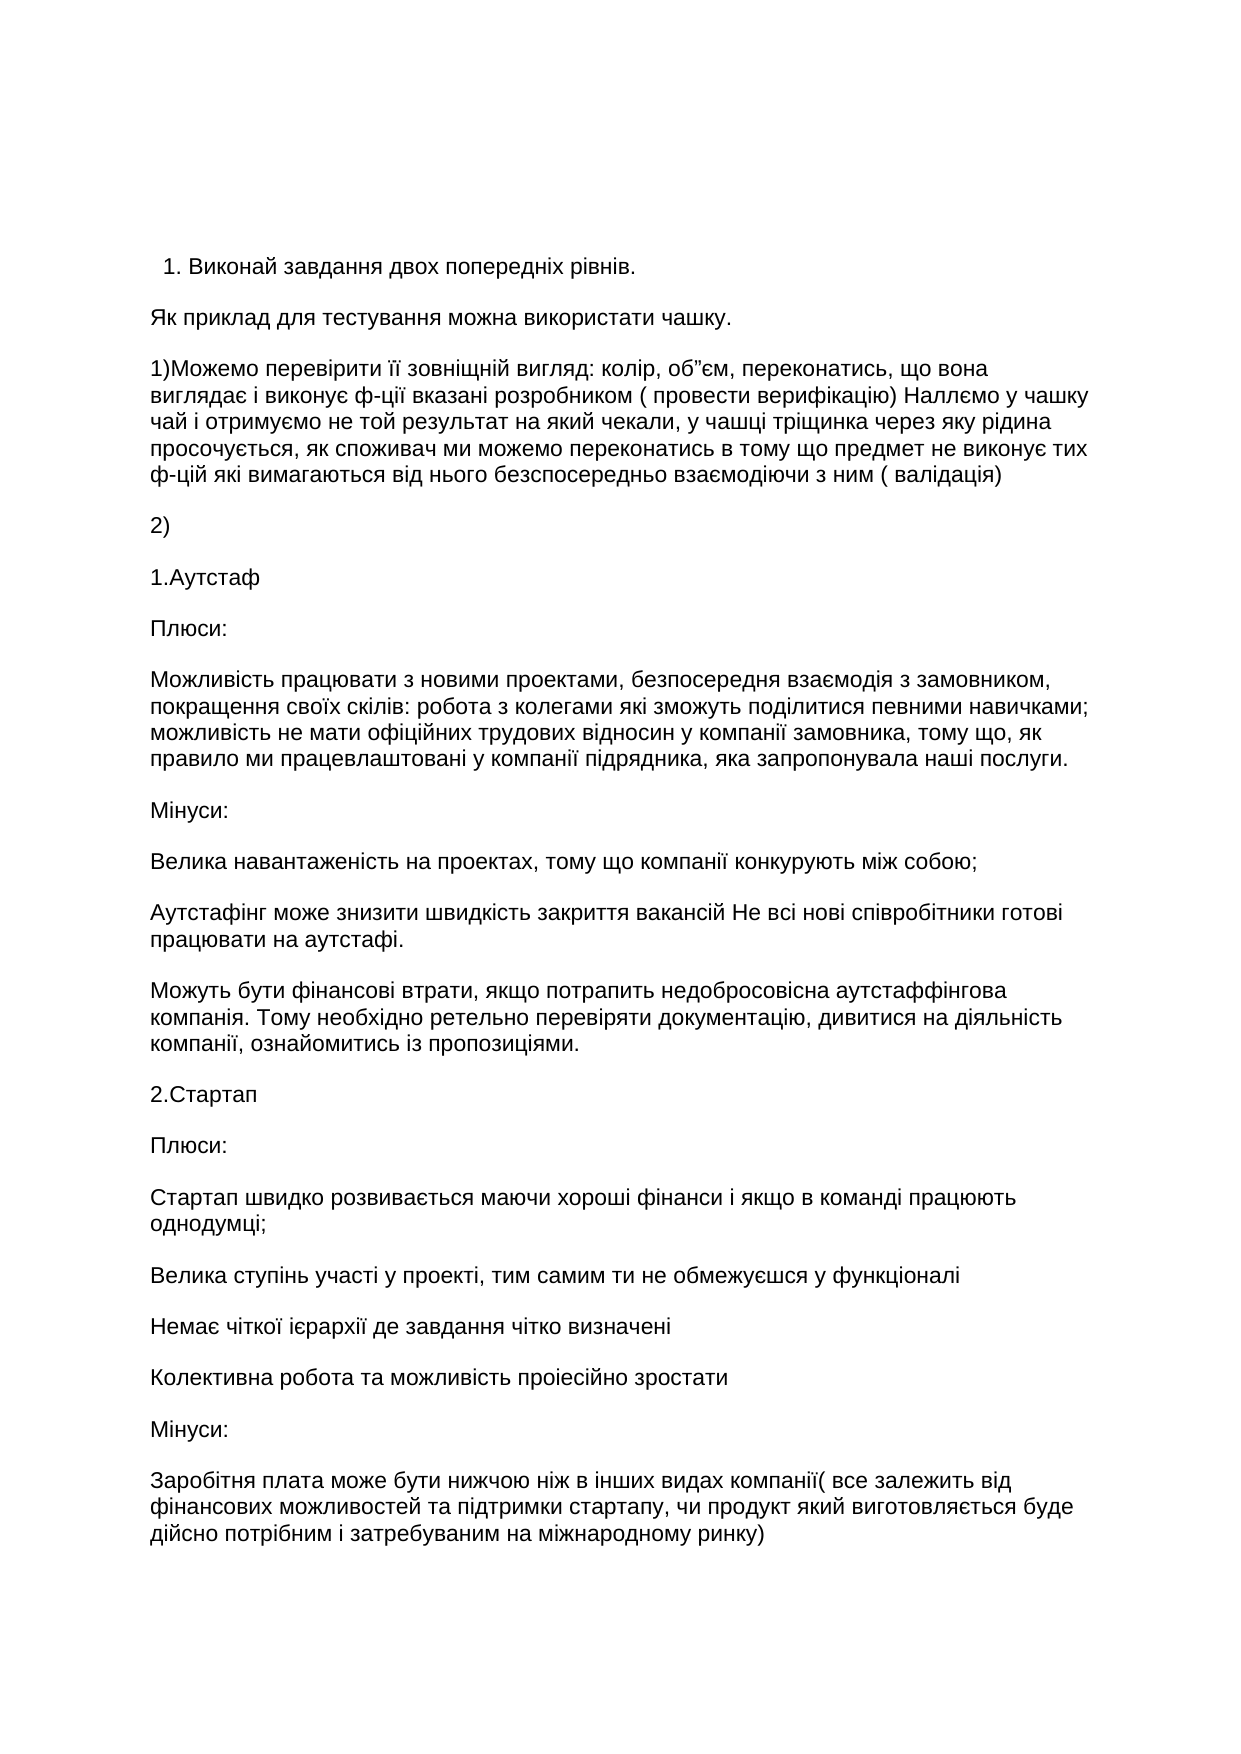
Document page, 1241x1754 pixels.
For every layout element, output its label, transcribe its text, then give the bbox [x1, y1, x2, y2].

text Плюси: [150, 615, 1090, 641]
text 1. Виконай завдання двох попередніх рівнів. [150, 253, 1090, 279]
text Мінуси: [150, 1416, 1090, 1442]
text Колективна робота та можливість проіесійно зростати [150, 1364, 1090, 1391]
text Можуть бути фінансові втрати, якщо потрапить недобросовісна аутстаффінгова компанія. Тому необхідно ретельно перевіряти документацію, дивитися на діяльність компанії, ознайомитись із пропозиціями. [150, 977, 1090, 1056]
text Як приклад для тестування можна використати чашку. [150, 304, 1090, 330]
text 1.Аутстаф [150, 563, 1090, 590]
text 2) [150, 512, 1090, 538]
text Аутстафінг може знизити швидкість закриття вакансій Не всі нові співробітники готові працювати на аутстафі. [150, 899, 1090, 952]
text 1)Можемо перевірити її зовніщній вигляд: колір, об”єм, переконатись, що вона виглядає і виконує ф-ції вказані розробником ( провести верифікацію) Наллємо у чашку чай і отримуємо не той результат на який чекали, у чашці тріщинка через яку рідина просочується, як споживач ми можемо переконатись в тому що предмет не виконує тих ф-цій які вимагаються від нього безспосередньо взаємодіючи з ним ( валідація) [150, 355, 1090, 487]
text Велика навантаженість на проектах, тому що компанії конкурують між собою; [150, 848, 1090, 874]
text Можливість працювати з новими проектами, безпосередня взаємодія з замовником, покращення своїх скілів: робота з колегами які зможуть поділитися певними навичками; можливість не мати офіційних трудових відносин у компанії замовника, тому що, як правило ми працевлаштовані у компанії підрядника, яка запропонувала наші послуги. [150, 666, 1090, 772]
text Заробітня плата може бути нижчою ніж в інших видах компанії( все залежить від фінансових можливостей та підтримки стартапу, чи продукт який виготовляється буде дійсно потрібним і затребуваним на міжнародному ринку) [150, 1467, 1090, 1546]
text Стартап швидко розвивається маючи хороші фінанси і якщо в команді працюють однодумці; [150, 1184, 1090, 1237]
text Плюси: [150, 1132, 1090, 1159]
text Велика ступінь участі у проекті, тим самим ти не обмежуєшся у функціоналі [150, 1262, 1090, 1288]
text Мінуси: [150, 797, 1090, 823]
text Немає чіткої ієрархії де завдання чітко визначені [150, 1313, 1090, 1339]
text 2.Стартап [150, 1081, 1090, 1107]
